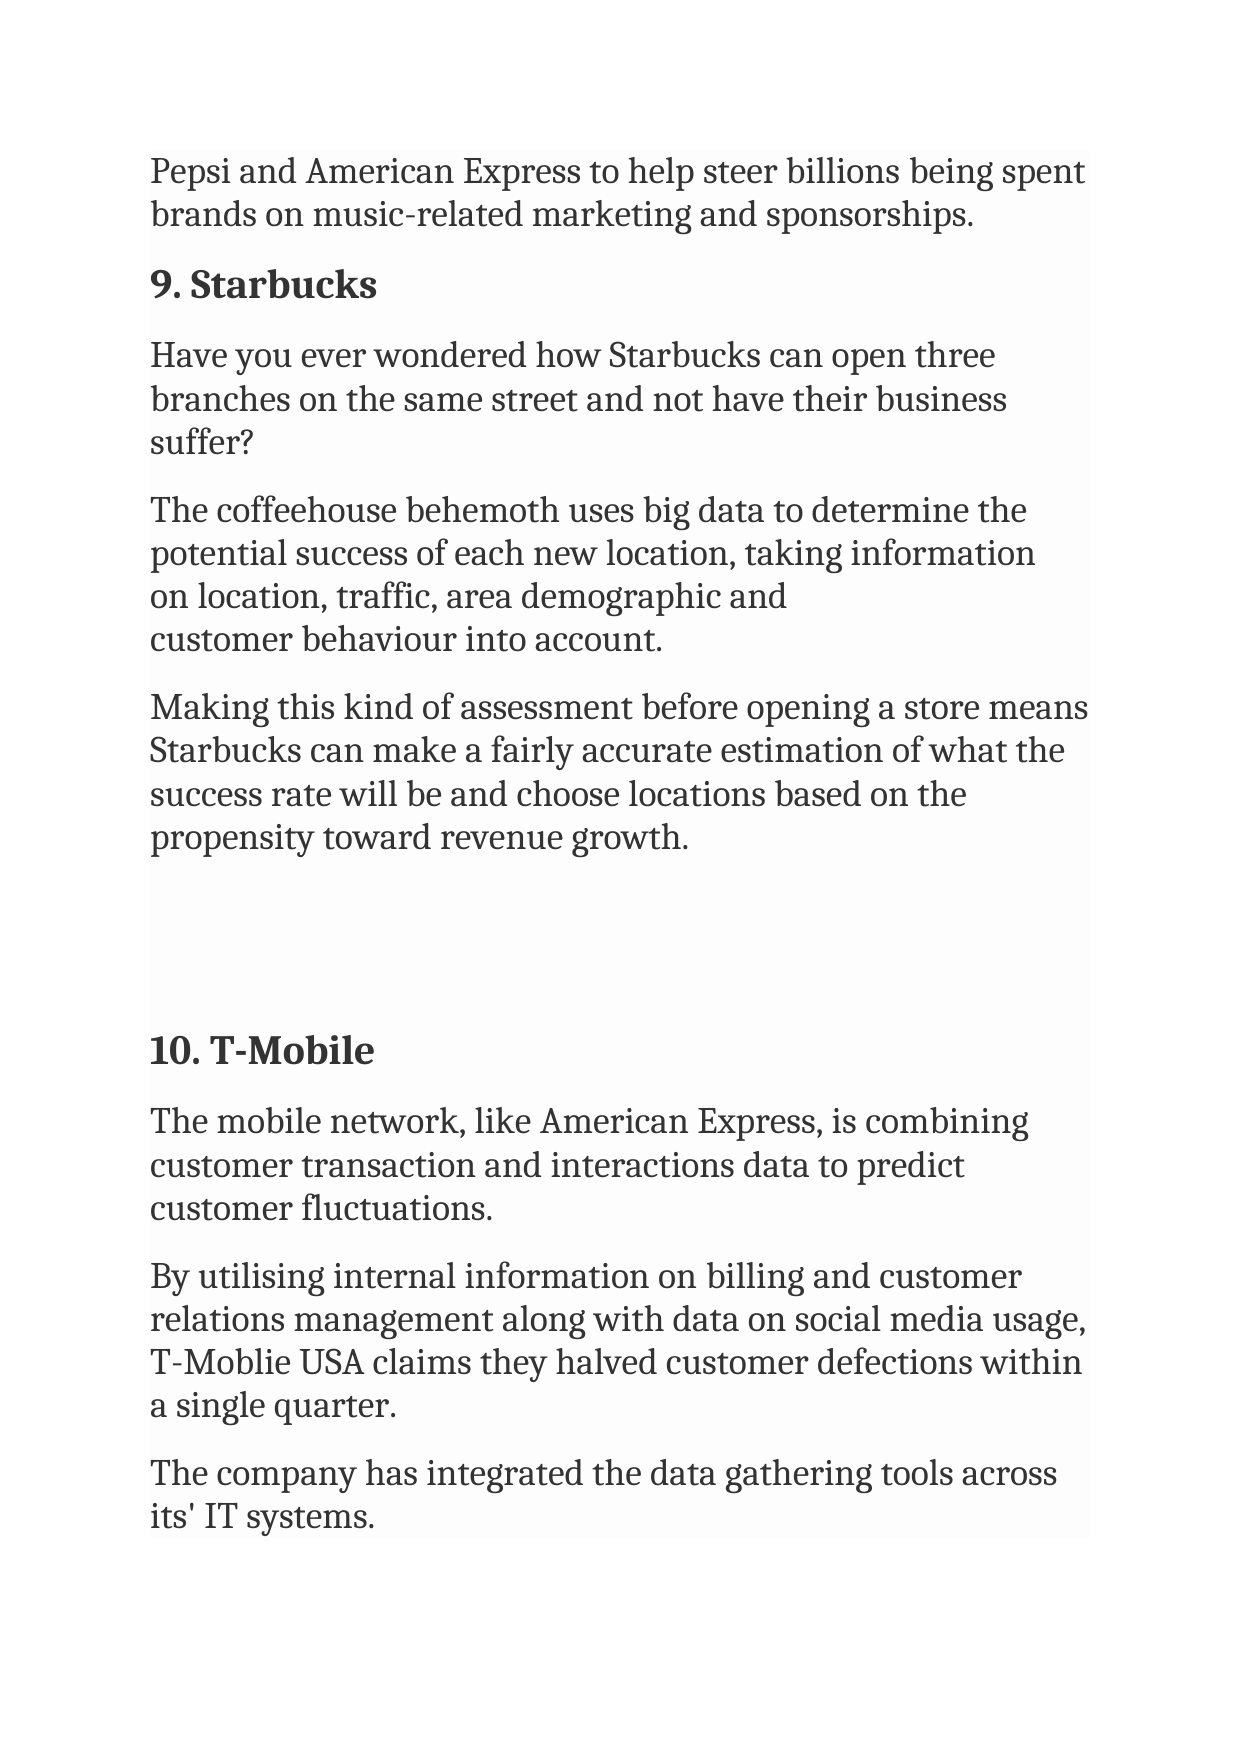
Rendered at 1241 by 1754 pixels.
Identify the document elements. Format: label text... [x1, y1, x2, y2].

text Making this kind of assessment before opening a store means Starbucks can make a fairly accurate estimation of what the success rate will be and choose locations based on the propensity toward revenue growth. [150, 686, 1090, 858]
text 10. T-Mobile [150, 1027, 1090, 1075]
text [150, 150, 1090, 236]
text Have you ever wondered how Starbucks can open three branches on the same street and not have their business suffer? [150, 334, 1090, 463]
text The company has integrated the data gathering tools across its' IT systems. [150, 1452, 1090, 1538]
text The coffeehouse behemoth uses big data to determine the potential success of each new location, taking information on location, traffic, area demographic and customer behaviour into account. [150, 488, 1090, 661]
text 9. Starbucks [150, 261, 1090, 309]
text By utilising internal information on billing and customer relations management along with data on social media usage, T-Moblie USA claims they halved customer defections within a single quarter. [150, 1254, 1090, 1427]
text The mobile network, like American Express, is combining customer transaction and interactions data to predict customer fluctuations. [150, 1100, 1090, 1229]
